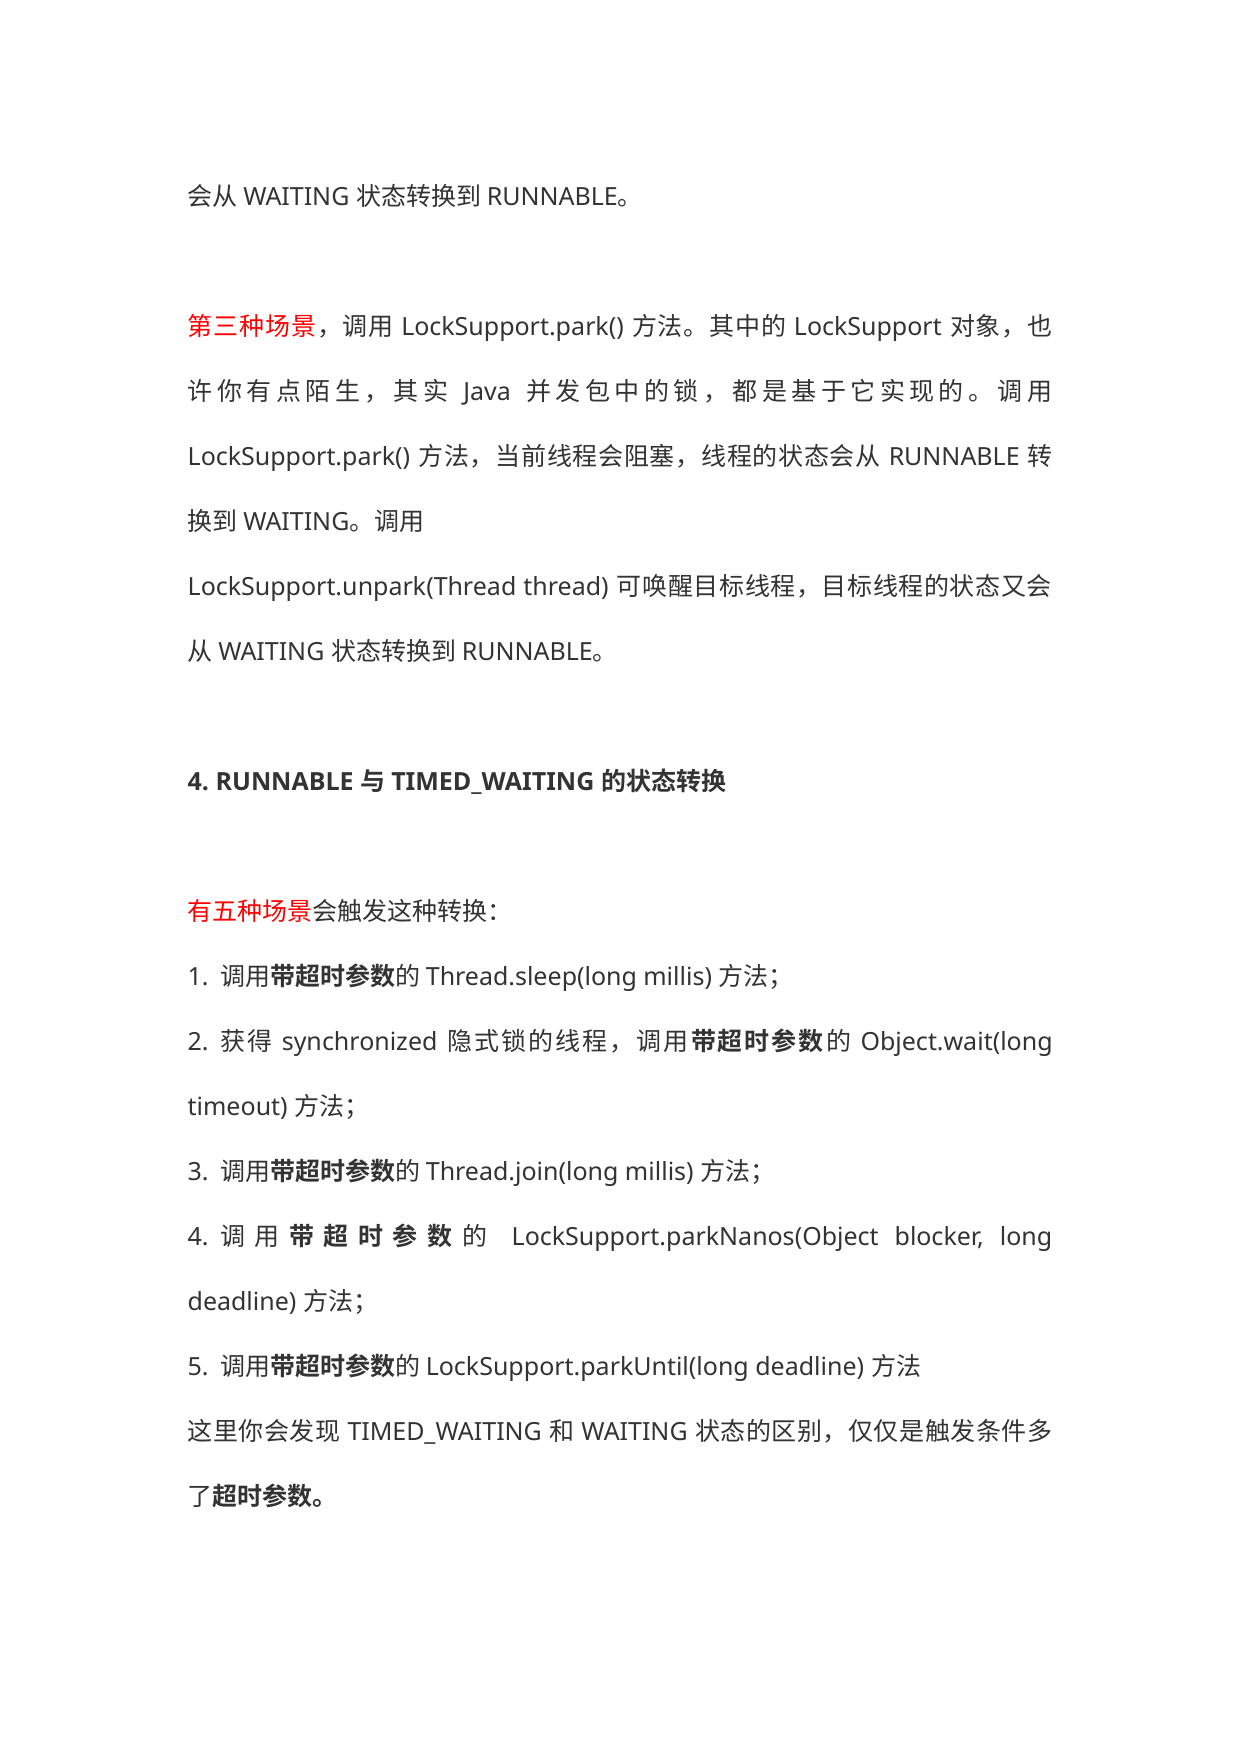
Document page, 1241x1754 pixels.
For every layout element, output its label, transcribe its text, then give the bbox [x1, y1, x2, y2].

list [187, 162, 1053, 227]
list 调用带超时参数的 Thread.join(long millis) 方法； [187, 1137, 1053, 1202]
list 第三种场景，调用 LockSupport.park() 方法。其中的 LockSupport 对象，也许你有点陌生，其实 Java 并发包中的锁，都是基于它实现的。调用 LockSupport.park() 方法，当前线程会阻塞，线程的状态会从 RUNNABLE 转换到 WAITING。调用 [187, 292, 1053, 552]
list LockSupport.unpark(Thread thread) 可唤醒目标线程，目标线程的状态又会从 WAITING 状态转换到 RUNNABLE。 [187, 552, 1053, 682]
list 调用带超时参数的 LockSupport.parkNanos(Object blocker, long deadline) 方法； [187, 1202, 1053, 1332]
list 有五种场景会触发这种转换： [187, 877, 1053, 942]
list RUNNABLE 与 TIMED_WAITING 的状态转换 [187, 747, 1053, 812]
list 获得 synchronized 隐式锁的线程，调用带超时参数的 Object.wait(long timeout) 方法； [187, 1007, 1053, 1137]
list 调用带超时参数的 LockSupport.parkUntil(long deadline) 方法 [187, 1332, 1053, 1397]
list 调用带超时参数的 Thread.sleep(long millis) 方法； [187, 942, 1053, 1007]
list 这里你会发现 TIMED_WAITING 和 WAITING 状态的区别，仅仅是触发条件多了超时参数。 [187, 1397, 1053, 1527]
